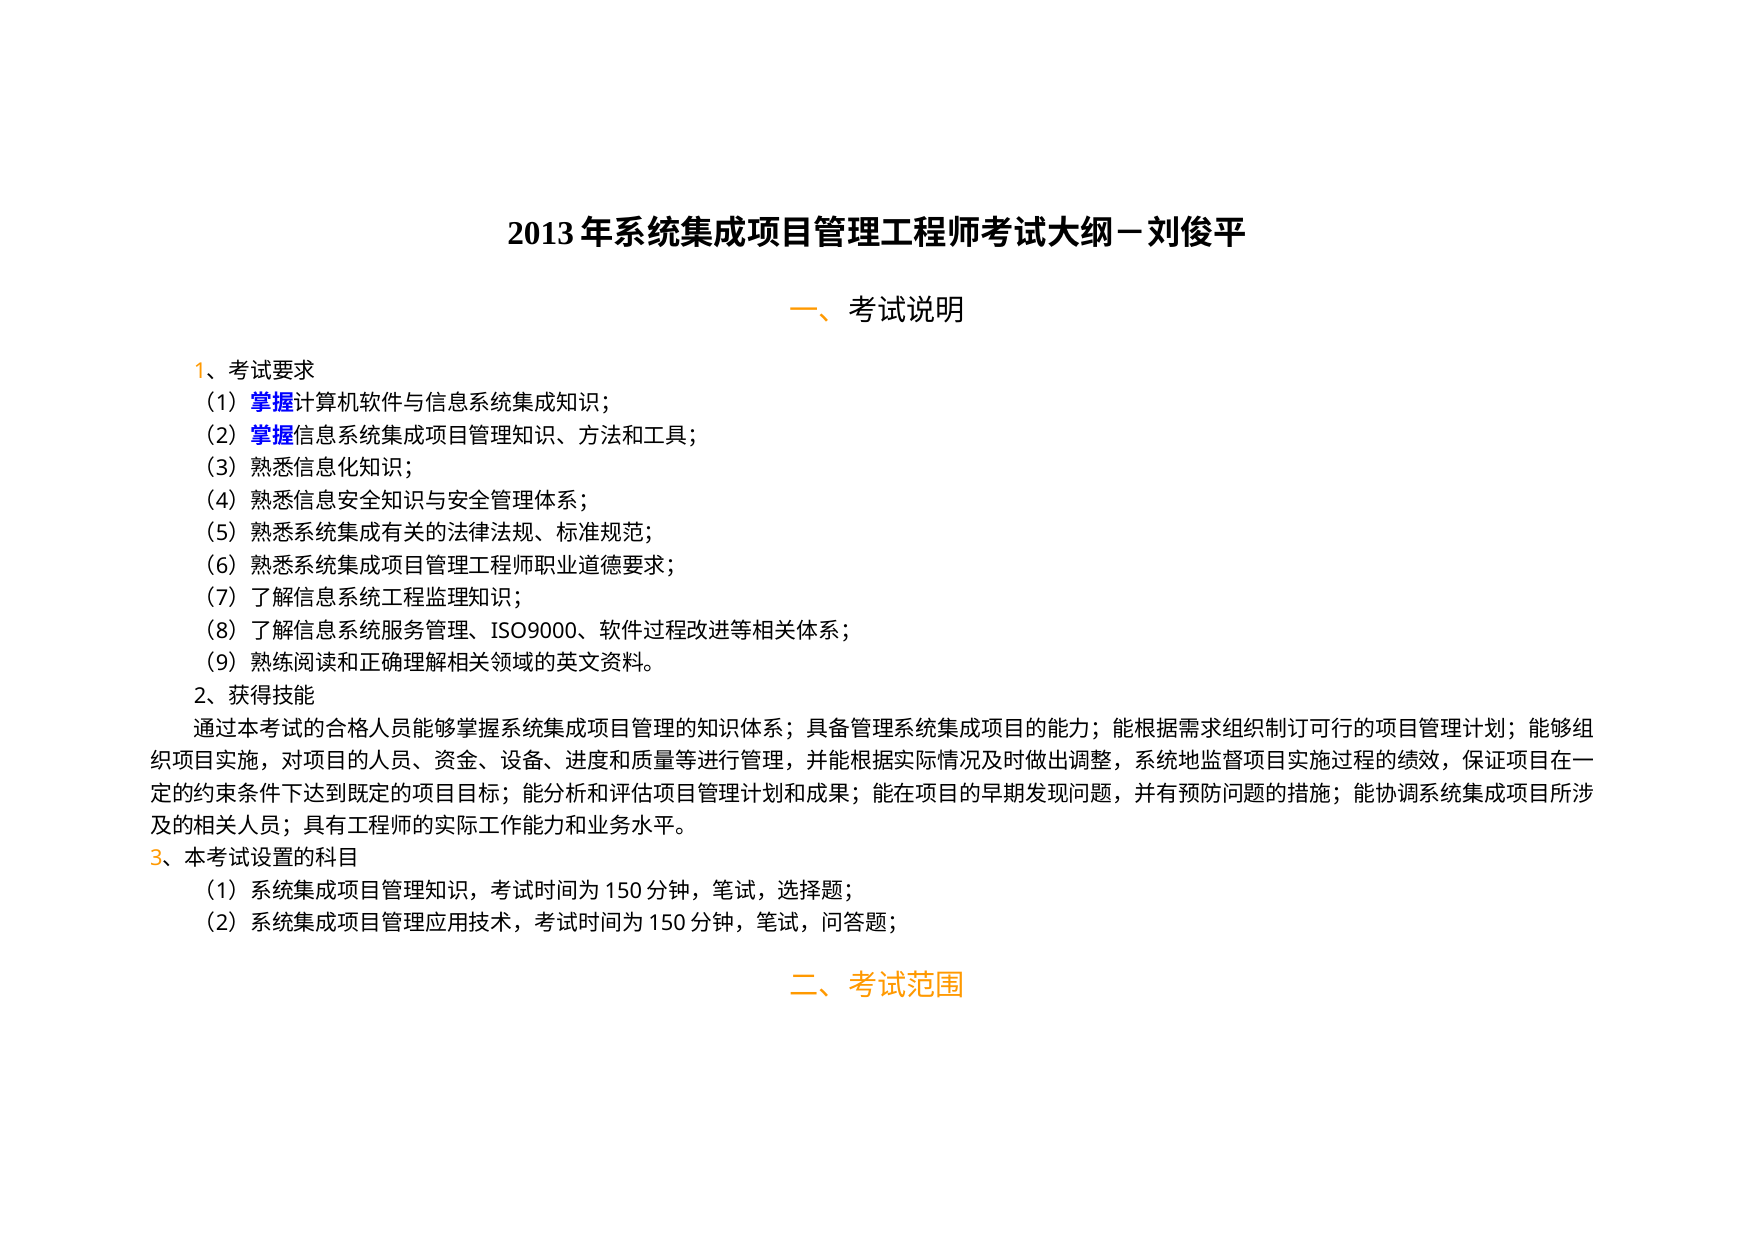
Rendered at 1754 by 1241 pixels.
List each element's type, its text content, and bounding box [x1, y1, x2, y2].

text （3）熟悉信息化知识； [150, 450, 1604, 483]
text 2、获得技能 [150, 678, 1604, 710]
text 通过本考试的合格人员能够掌握系统集成项目管理的知识体系；具备管理系统集成项目的能力；能根据需求组织制订可行的项目管理计划；能够组织项目实施，对项目的人员、资金、设备、进度和质量等进行管理，并能根据实际情况及时做出调整，系统地监督项目实施过程的绩效，保证项目在一定的约束条件下达到既定的项目目标；能分析和评估项目管理计划和成果；能在项目的早期发现问题，并有预防问题的措施；能协调系统集成项目所涉及的相关人员；具有工程师的实际工作能力和业务水平。 [150, 710, 1604, 840]
text （9）熟练阅读和正确理解相关领域的英文资料。 [150, 645, 1604, 678]
text （5）熟悉系统集成有关的法律法规、标准规范； [150, 515, 1604, 548]
text （1）掌握计算机软件与信息系统集成知识； [150, 385, 1604, 418]
text 一、考试说明 [150, 275, 1604, 340]
text 1、考试要求 [150, 353, 1604, 385]
text （8）了解信息系统服务管理、ISO9000、软件过程改进等相关体系； [150, 613, 1604, 645]
text （1）系统集成项目管理知识，考试时间为150分钟，笔试，选择题； [150, 873, 1604, 905]
text （2）系统集成项目管理应用技术，考试时间为150分钟，笔试，问答题； [150, 905, 1604, 938]
text （7）了解信息系统工程监理知识； [150, 580, 1604, 613]
text 二、考试范围 [150, 950, 1604, 1015]
text 2013年系统集成项目管理工程师考试大纲－刘俊平 [150, 198, 1604, 263]
text 3、本考试设置的科目 [150, 840, 1604, 873]
text （2）掌握信息系统集成项目管理知识、方法和工具； [150, 418, 1604, 450]
text （4）熟悉信息安全知识与安全管理体系； [150, 483, 1604, 515]
text （6）熟悉系统集成项目管理工程师职业道德要求； [150, 548, 1604, 580]
